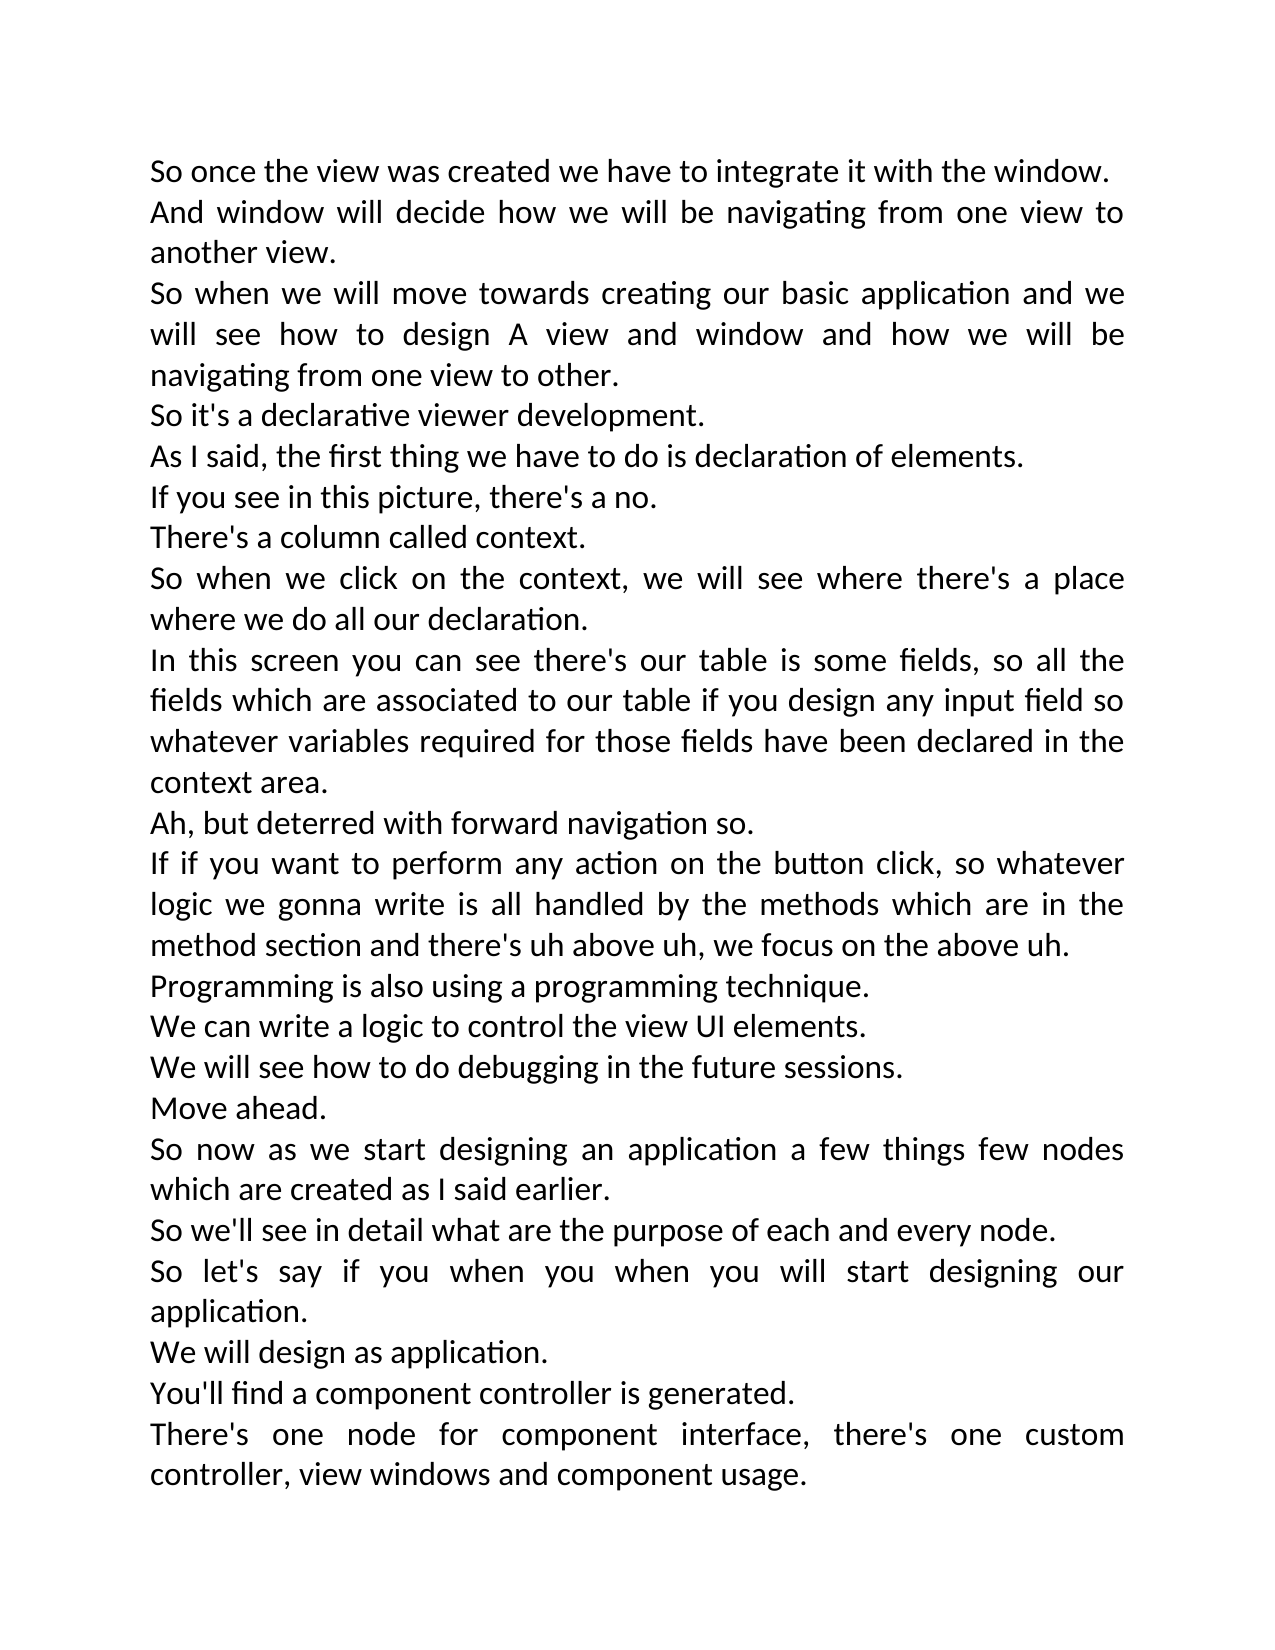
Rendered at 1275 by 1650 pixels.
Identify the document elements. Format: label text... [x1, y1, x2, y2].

text So it's a declarative viewer development. [150, 394, 1125, 435]
text So when we will move towards creating our basic application and we will see how to design A view and window and how we will be navigating from one view to other. [150, 272, 1125, 394]
text So now as we start designing an application a few things few nodes which are created as I said earlier. [150, 1127, 1125, 1209]
text Move ahead. [150, 1087, 1125, 1127]
text We can write a logic to control the view UI elements. [150, 1005, 1125, 1046]
text If if you want to perform any action on the button click, so whatever logic we gonna write is all handled by the methods which are in the method section and there's uh above uh, we focus on the above uh. [150, 842, 1125, 964]
text So once the view was created we have to integrate it with the window. [150, 150, 1125, 191]
text So we'll see in detail what are the purpose of each and every node. [150, 1209, 1125, 1250]
text Ah, but deterred with forward navigation so. [150, 802, 1125, 842]
text So let's say if you when you when you will start designing our application. [150, 1250, 1125, 1331]
text And window will decide how we will be navigating from one view to another view. [150, 191, 1125, 272]
text There's one node for component interface, there's one custom controller, view windows and component usage. [150, 1413, 1125, 1494]
text Programming is also using a programming technique. [150, 964, 1125, 1005]
text There's a column called context. [150, 517, 1125, 557]
text If you see in this picture, there's a no. [150, 476, 1125, 517]
text We will see how to do debugging in the future sessions. [150, 1046, 1125, 1087]
text We will design as application. [150, 1331, 1125, 1372]
text You'll find a component controller is generated. [150, 1372, 1125, 1413]
text In this screen you can see there's our table is some fields, so all the fields which are associated to our table if you design any input field so whatever variables required for those fields have been declared in the context area. [150, 639, 1125, 802]
text As I said, the first thing we have to do is declaration of elements. [150, 435, 1125, 476]
text So when we click on the context, we will see where there's a place where we do all our declaration. [150, 557, 1125, 639]
